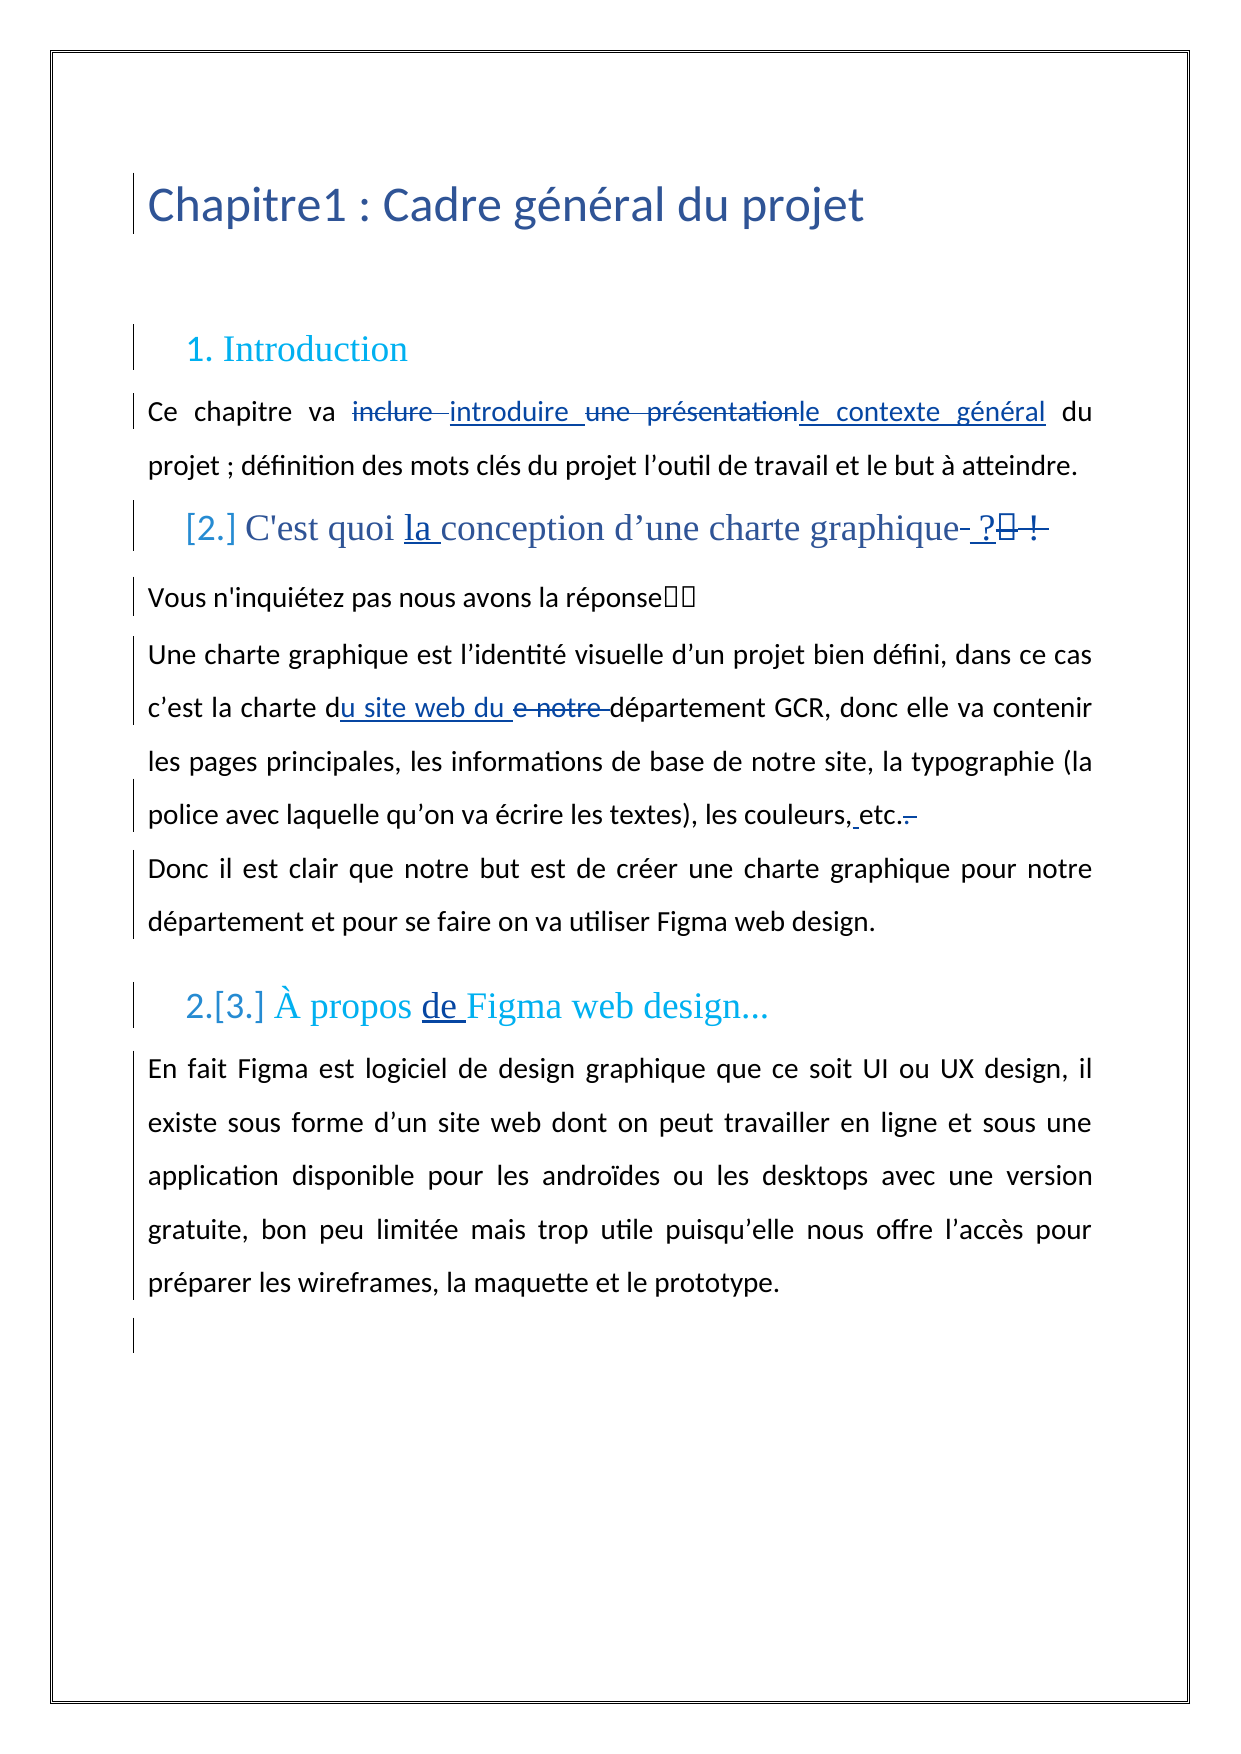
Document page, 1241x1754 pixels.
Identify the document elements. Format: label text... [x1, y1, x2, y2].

subtitle Chapitre1 : Cadre général du projet [148, 173, 1093, 234]
text Ce chapitre va du projet ; définition des mots clés du projet l’outil de travail et le but à atteindre. [148, 393, 1093, 482]
text Une charte graphique est l’identité visuelle d’un projet bien défini, dans ce cas c’est la charte ddépartement GCR, donc elle va contenir les pages principales, les informations de base de notre site, la typographie (la police avec laquelle qu’on va écrire les textes), les couleurs,etc. [148, 636, 1093, 832]
text Vous n'inquiétez pas nous avons la réponse🤓💡 [148, 577, 1093, 616]
text Donc il est clair que notre but est de créer une charte graphique pour notre département et pour se faire on va utiliser Figma web design. [148, 850, 1093, 939]
text En fait Figma est logiciel de design graphique que ce soit UI ou UX design, il existe sous forme d’un site web dont on peut travailler en ligne et sous une application disponible pour les androïdes ou les desktops avec une version gratuite, bon peu limitée mais trop utile puisqu’elle nous offre l’accès pour préparer les wireframes, la maquette et le prototype. [148, 1051, 1093, 1300]
subtitle Introduction [185, 324, 1093, 370]
subtitle À propos Figma web design... [185, 982, 1093, 1028]
list C'est quoi conception d’une charte graphique [185, 500, 1093, 551]
